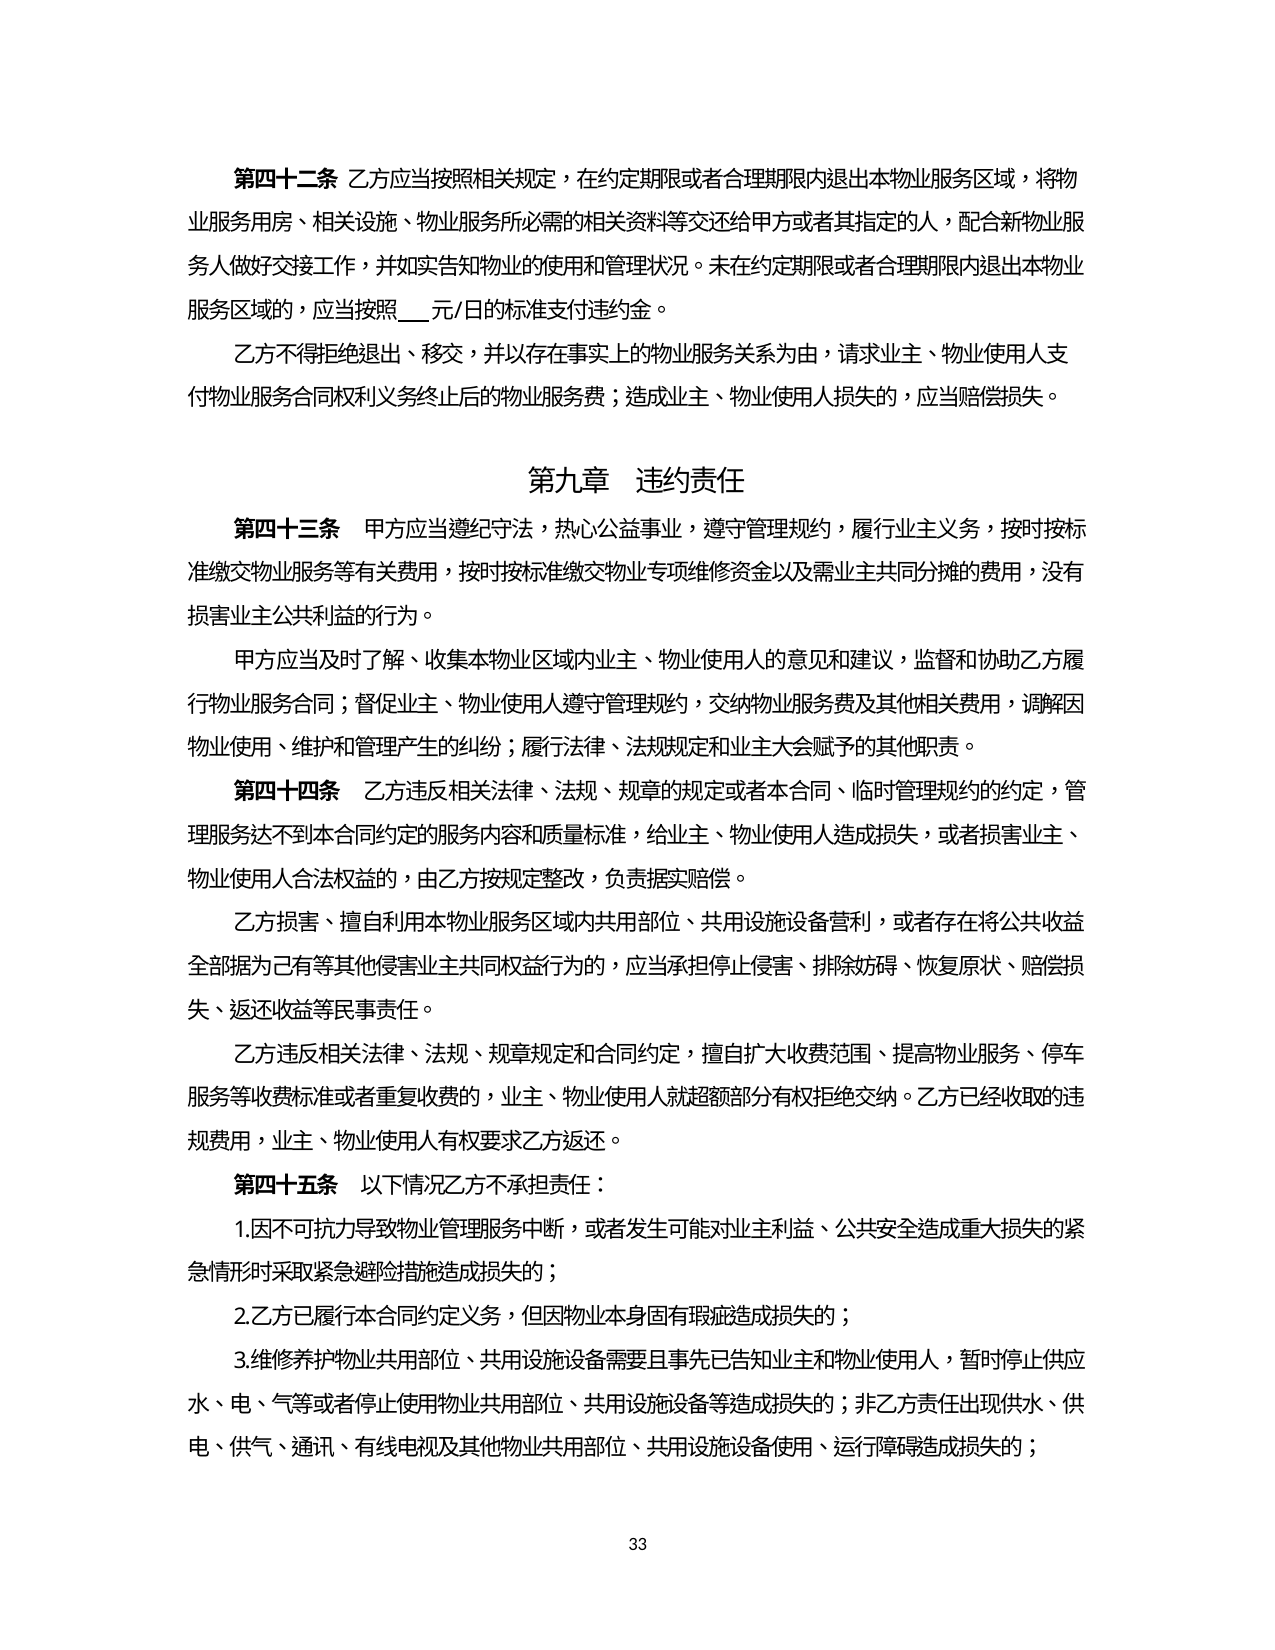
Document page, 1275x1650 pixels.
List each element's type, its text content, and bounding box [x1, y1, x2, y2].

text 3.维修养护物业共用部位、共用设施设备需要且事先已告知业主和物业使用人，暂时停止供应水、电、气等或者停止使用物业共用部位、共用设施设备等造成损失的；非乙方责任出现供水、供电、供气、通讯、有线电视及其他物业共用部位、共用设施设备使用、运行障碍造成损失的； [187, 1331, 1087, 1462]
text 第九章 违约责任 [187, 456, 1087, 500]
text 第四十五条 以下情况乙方不承担责任： [187, 1156, 1087, 1200]
text 乙方违反相关法律、法规、规章规定和合同约定，擅自扩大收费范围、提高物业服务、停车服务等收费标准或者重复收费的，业主、物业使用人就超额部分有权拒绝交纳。乙方已经收取的违规费用，业主、物业使用人有权要求乙方返还。 [187, 1025, 1087, 1156]
text 第四十二条 乙方应当按照相关规定，在约定期限或者合理期限内退出本物业服务区域，将物业服务用房、相关设施、物业服务所必需的相关资料等交还给甲方或者其指定的人，配合新物业服务人做好交接工作，并如实告知物业的使用和管理状况。未在约定期限或者合理期限内退出本物业服务区域的，应当按照 元/日的标准支付违约金。 [187, 150, 1087, 325]
text 甲方应当及时了解、收集本物业区域内业主、物业使用人的意见和建议，监督和协助乙方履行物业服务合同；督促业主、物业使用人遵守管理规约，交纳物业服务费及其他相关费用，调解因物业使用、维护和管理产生的纠纷；履行法律、法规规定和业主大会赋予的其他职责。 [187, 631, 1087, 762]
text 第四十三条 甲方应当遵纪守法，热心公益事业，遵守管理规约，履行业主义务，按时按标准缴交物业服务等有关费用，按时按标准缴交物业专项维修资金以及需业主共同分摊的费用，没有损害业主公共利益的行为。 [187, 500, 1087, 631]
text 第四十四条 乙方违反相关法律、法规、规章的规定或者本合同、临时管理规约的约定，管理服务达不到本合同约定的服务内容和质量标准，给业主、物业使用人造成损失，或者损害业主、物业使用人合法权益的，由乙方按规定整改，负责据实赔偿。 [187, 762, 1087, 894]
text 乙方损害、擅自利用本物业服务区域内共用部位、共用设施设备营利，或者存在将公共收益全部据为己有等其他侵害业主共同权益行为的，应当承担停止侵害、排除妨碍、恢复原状、赔偿损失、返还收益等民事责任。 [187, 894, 1087, 1025]
text 1.因不可抗力导致物业管理服务中断，或者发生可能对业主利益、公共安全造成重大损失的紧急情形时采取紧急避险措施造成损失的； [187, 1200, 1087, 1287]
text 乙方不得拒绝退出、移交，并以存在事实上的物业服务关系为由，请求业主、物业使用人支付物业服务合同权利义务终止后的物业服务费；造成业主、物业使用人损失的，应当赔偿损失。 [187, 325, 1087, 412]
text 2.乙方已履行本合同约定义务，但因物业本身固有瑕疵造成损失的； [187, 1287, 1087, 1331]
